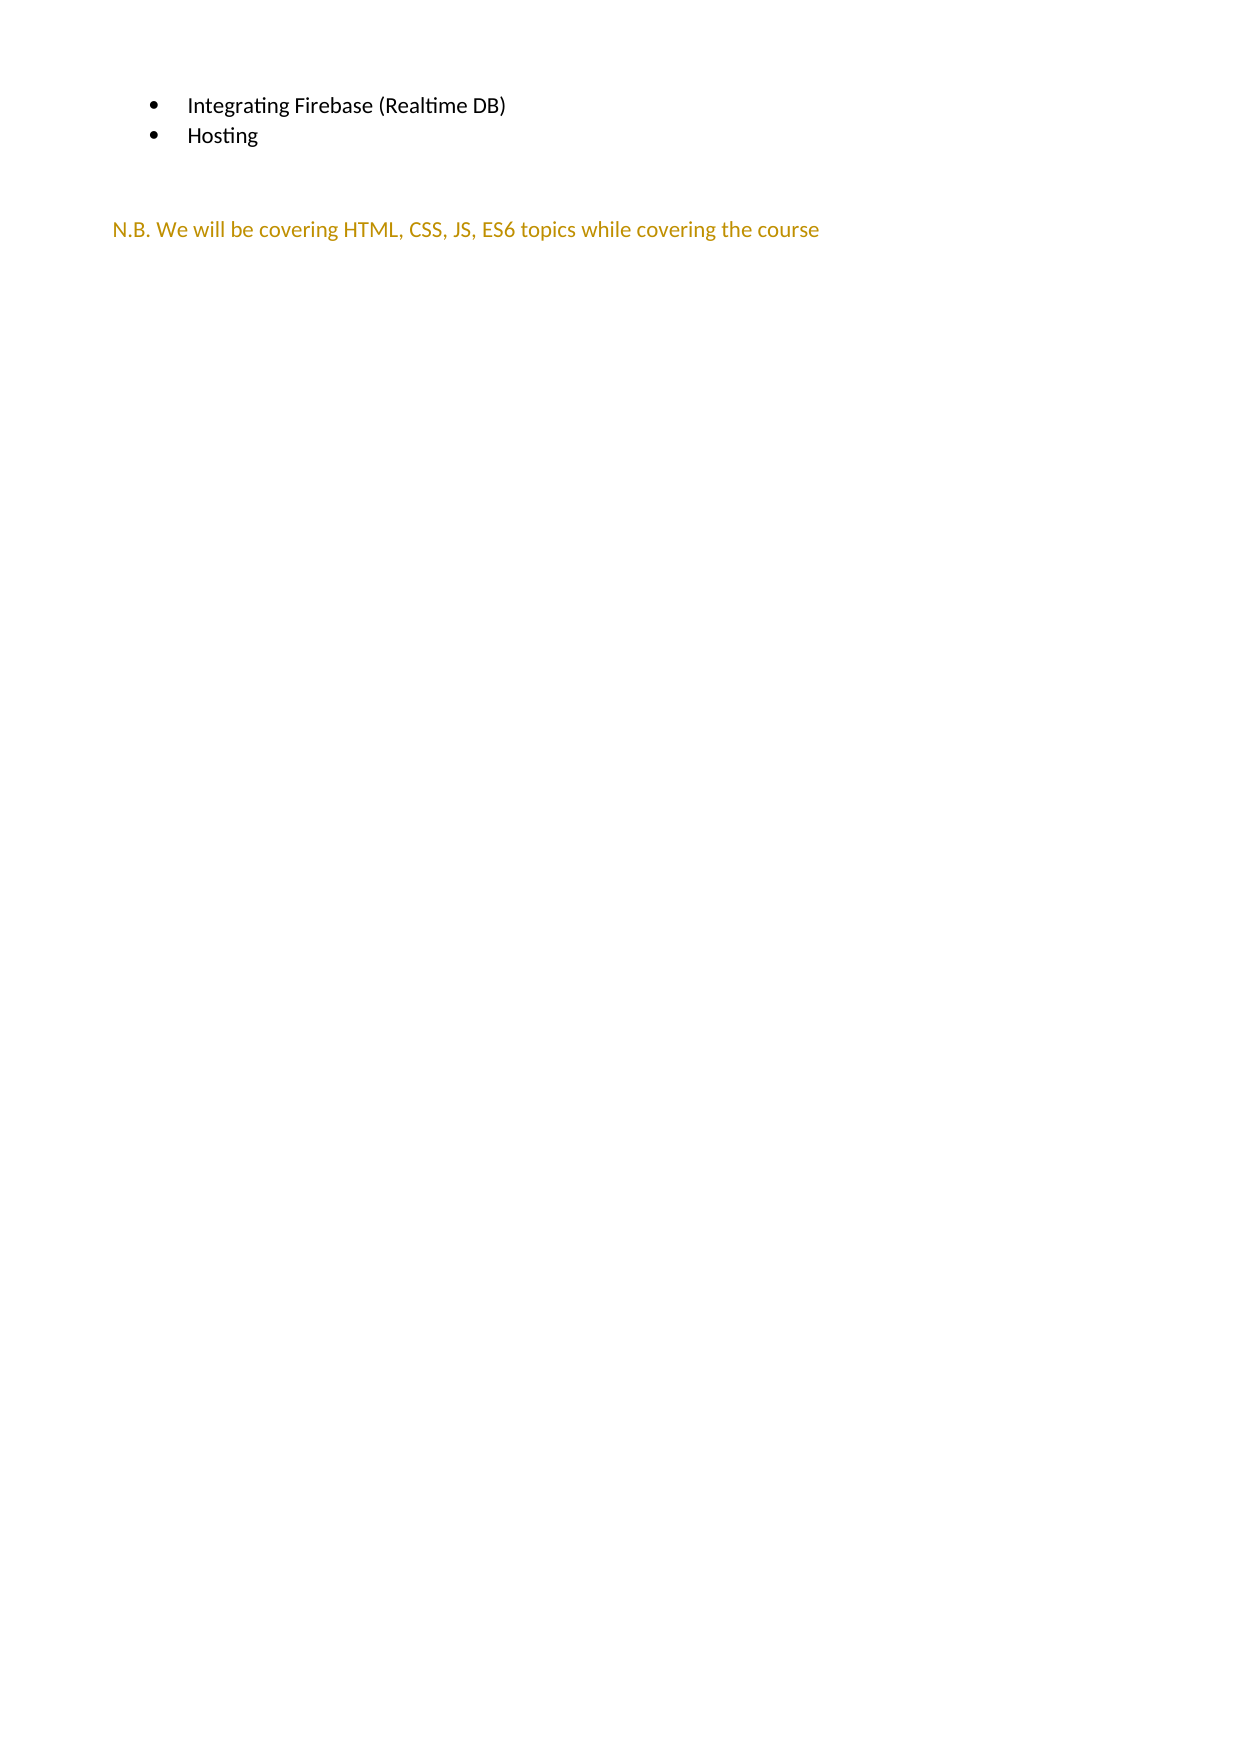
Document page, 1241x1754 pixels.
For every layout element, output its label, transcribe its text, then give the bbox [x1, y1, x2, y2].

text N.B. We will be covering HTML, CSS, JS, ES6 topics while covering the course [112, 215, 1128, 243]
list Integrating Firebase (Realtime DB) [150, 91, 1128, 119]
list Hosting [150, 121, 1128, 149]
